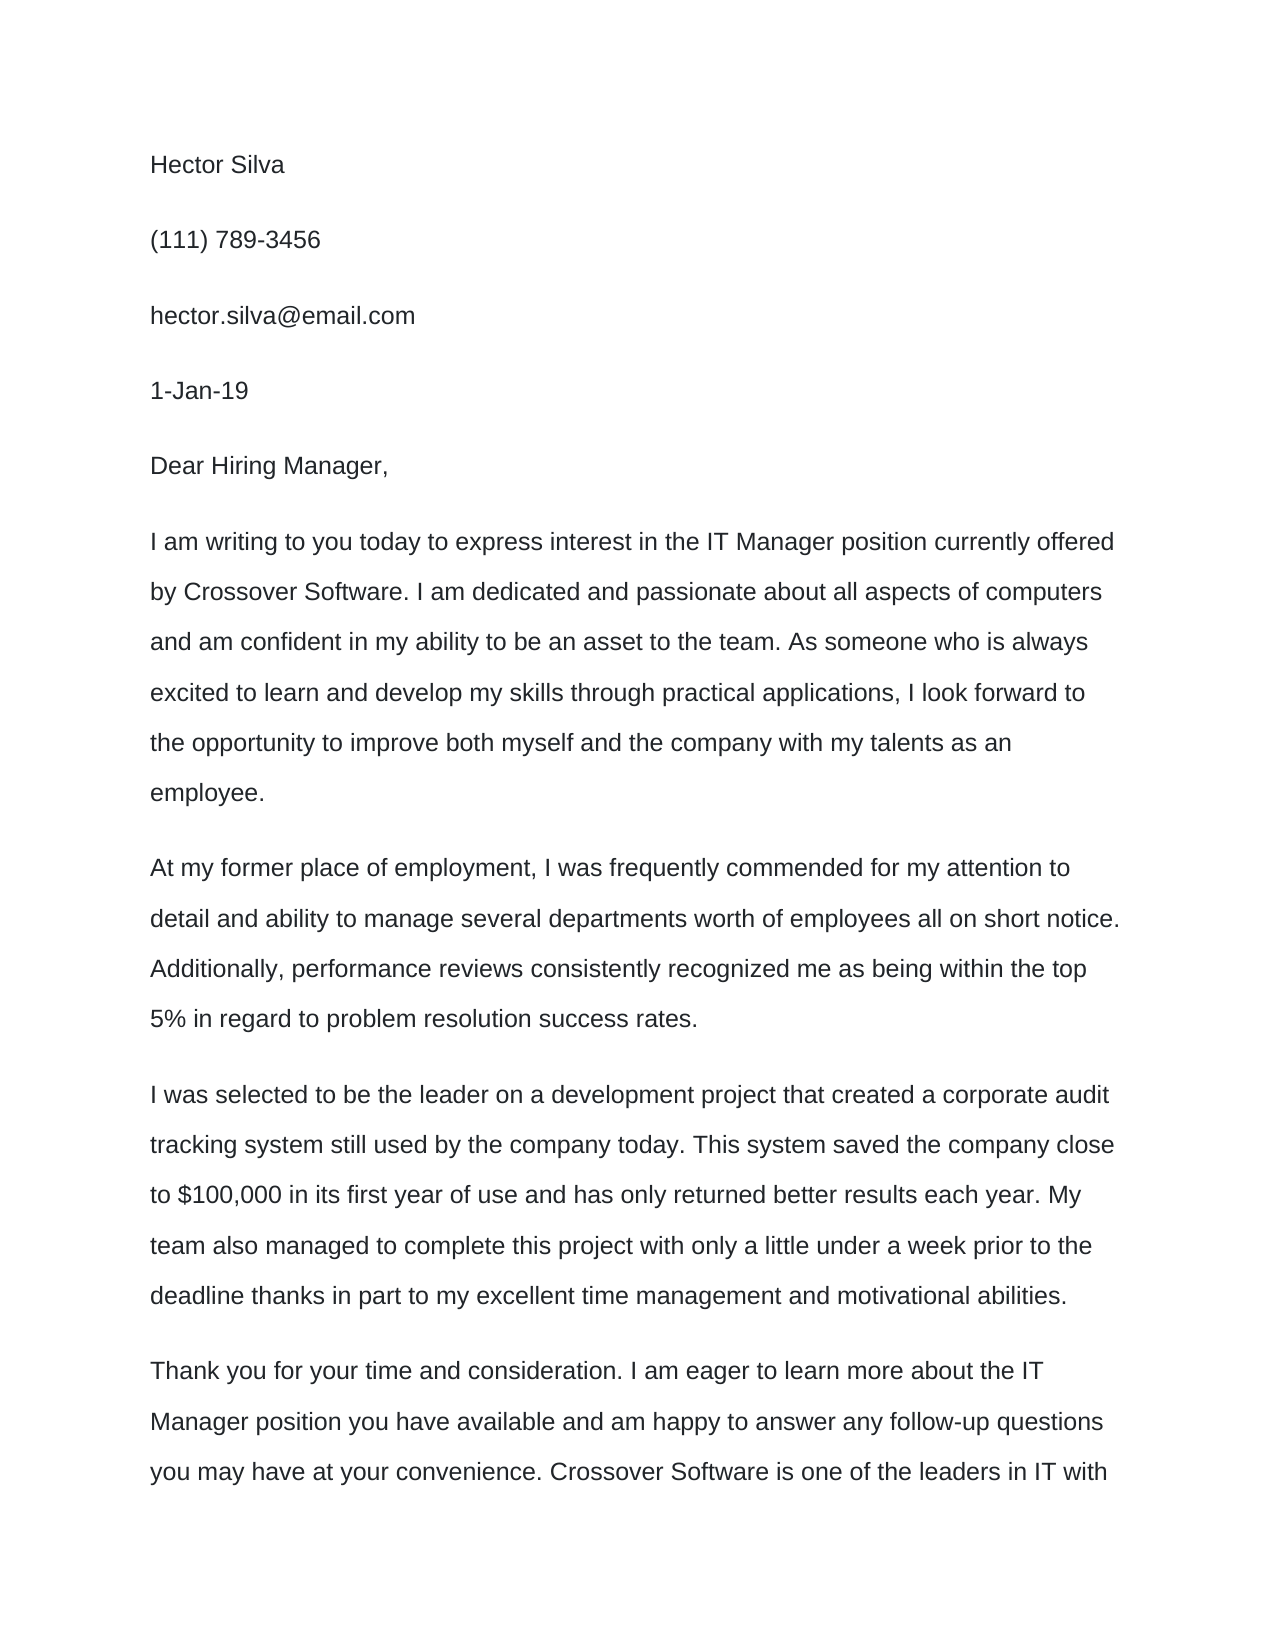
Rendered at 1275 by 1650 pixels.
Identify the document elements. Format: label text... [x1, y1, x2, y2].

text (111) 789-3456 [150, 225, 1125, 254]
text I am writing to you today to express interest in the IT Manager position currently offered by Crossover Software. I am dedicated and passionate about all aspects of computers and am confident in my ability to be an asset to the team. As someone who is always excited to learn and develop my skills through practical applications, I look forward to the opportunity to improve both myself and the company with my talents as an employee. [150, 527, 1125, 807]
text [150, 1356, 1125, 1486]
text Hector Silva [150, 150, 1125, 179]
text At my former place of employment, I was frequently commended for my attention to detail and ability to manage several departments worth of employees all on short notice. Additionally, performance reviews consistently recognized me as being within the top 5% in regard to problem resolution success rates. [150, 853, 1125, 1033]
text 1-Jan-19 [150, 376, 1125, 405]
text Dear Hiring Manager, [150, 451, 1125, 480]
text hector.silva@email.com [150, 301, 1125, 329]
text I was selected to be the leader on a development project that created a corporate audit tracking system still used by the company today. This system saved the company close to $100,000 in its first year of use and has only returned better results each year. My team also managed to complete this project with only a little under a week prior to the deadline thanks in part to my excellent time management and motivational abilities. [150, 1080, 1125, 1310]
